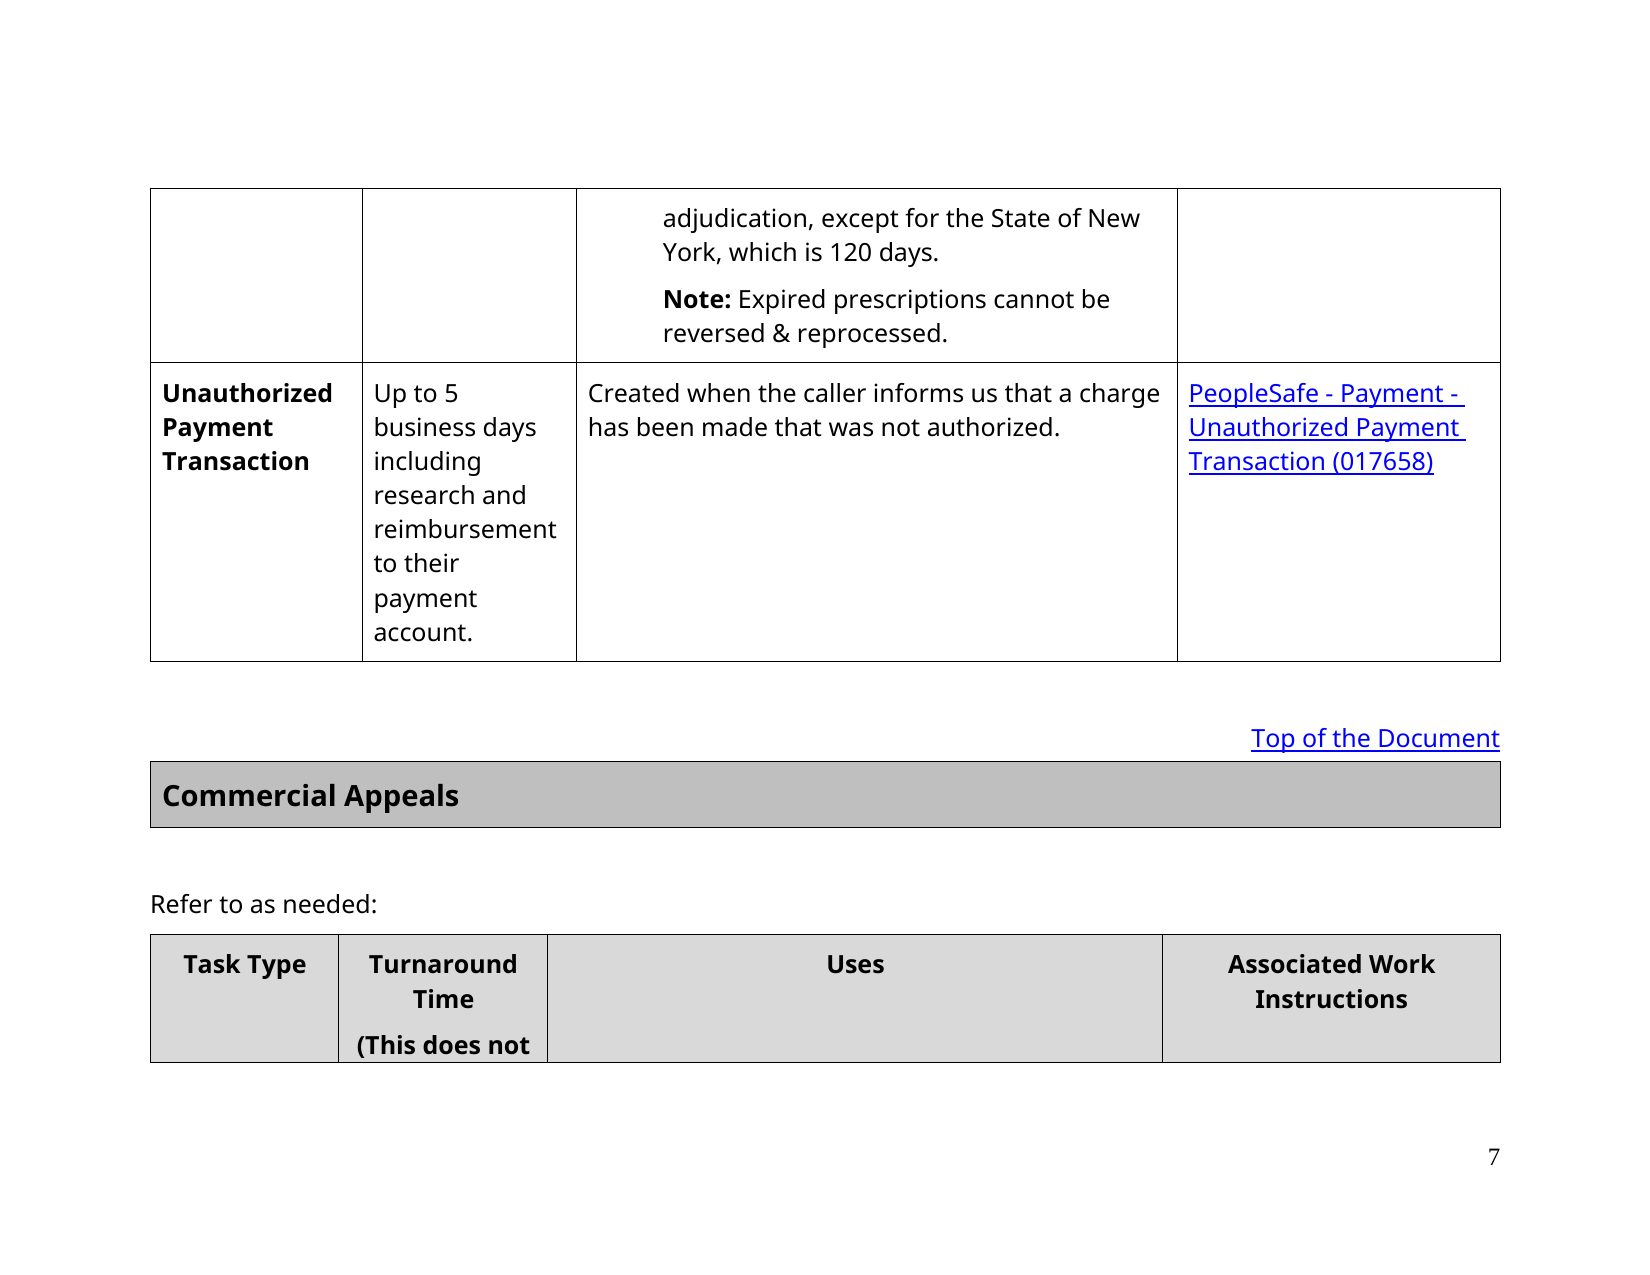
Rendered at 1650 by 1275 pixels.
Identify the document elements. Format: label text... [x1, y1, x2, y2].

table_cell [363, 189, 576, 362]
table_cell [1178, 189, 1500, 362]
text Refer to as needed: [150, 887, 1500, 921]
text Top of the Document [150, 721, 1500, 755]
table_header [1163, 935, 1500, 1062]
table_cell Unauthorized Payment Transaction [151, 363, 362, 661]
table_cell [577, 189, 1177, 362]
table_header Task Type [151, 935, 338, 1062]
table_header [339, 935, 547, 1062]
table_cell Created when the caller informs us that a charge has been made that was not authorized. [577, 363, 1177, 661]
table_header Commercial Appeals [151, 762, 1500, 827]
table_header Uses [548, 935, 1162, 1062]
table_cell Up to 5 business days including research and reimbursement to their payment account. [363, 363, 576, 661]
table_cell PeopleSafe - Payment - Unauthorized Payment Transaction (017658) [1178, 363, 1500, 661]
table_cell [151, 189, 362, 362]
